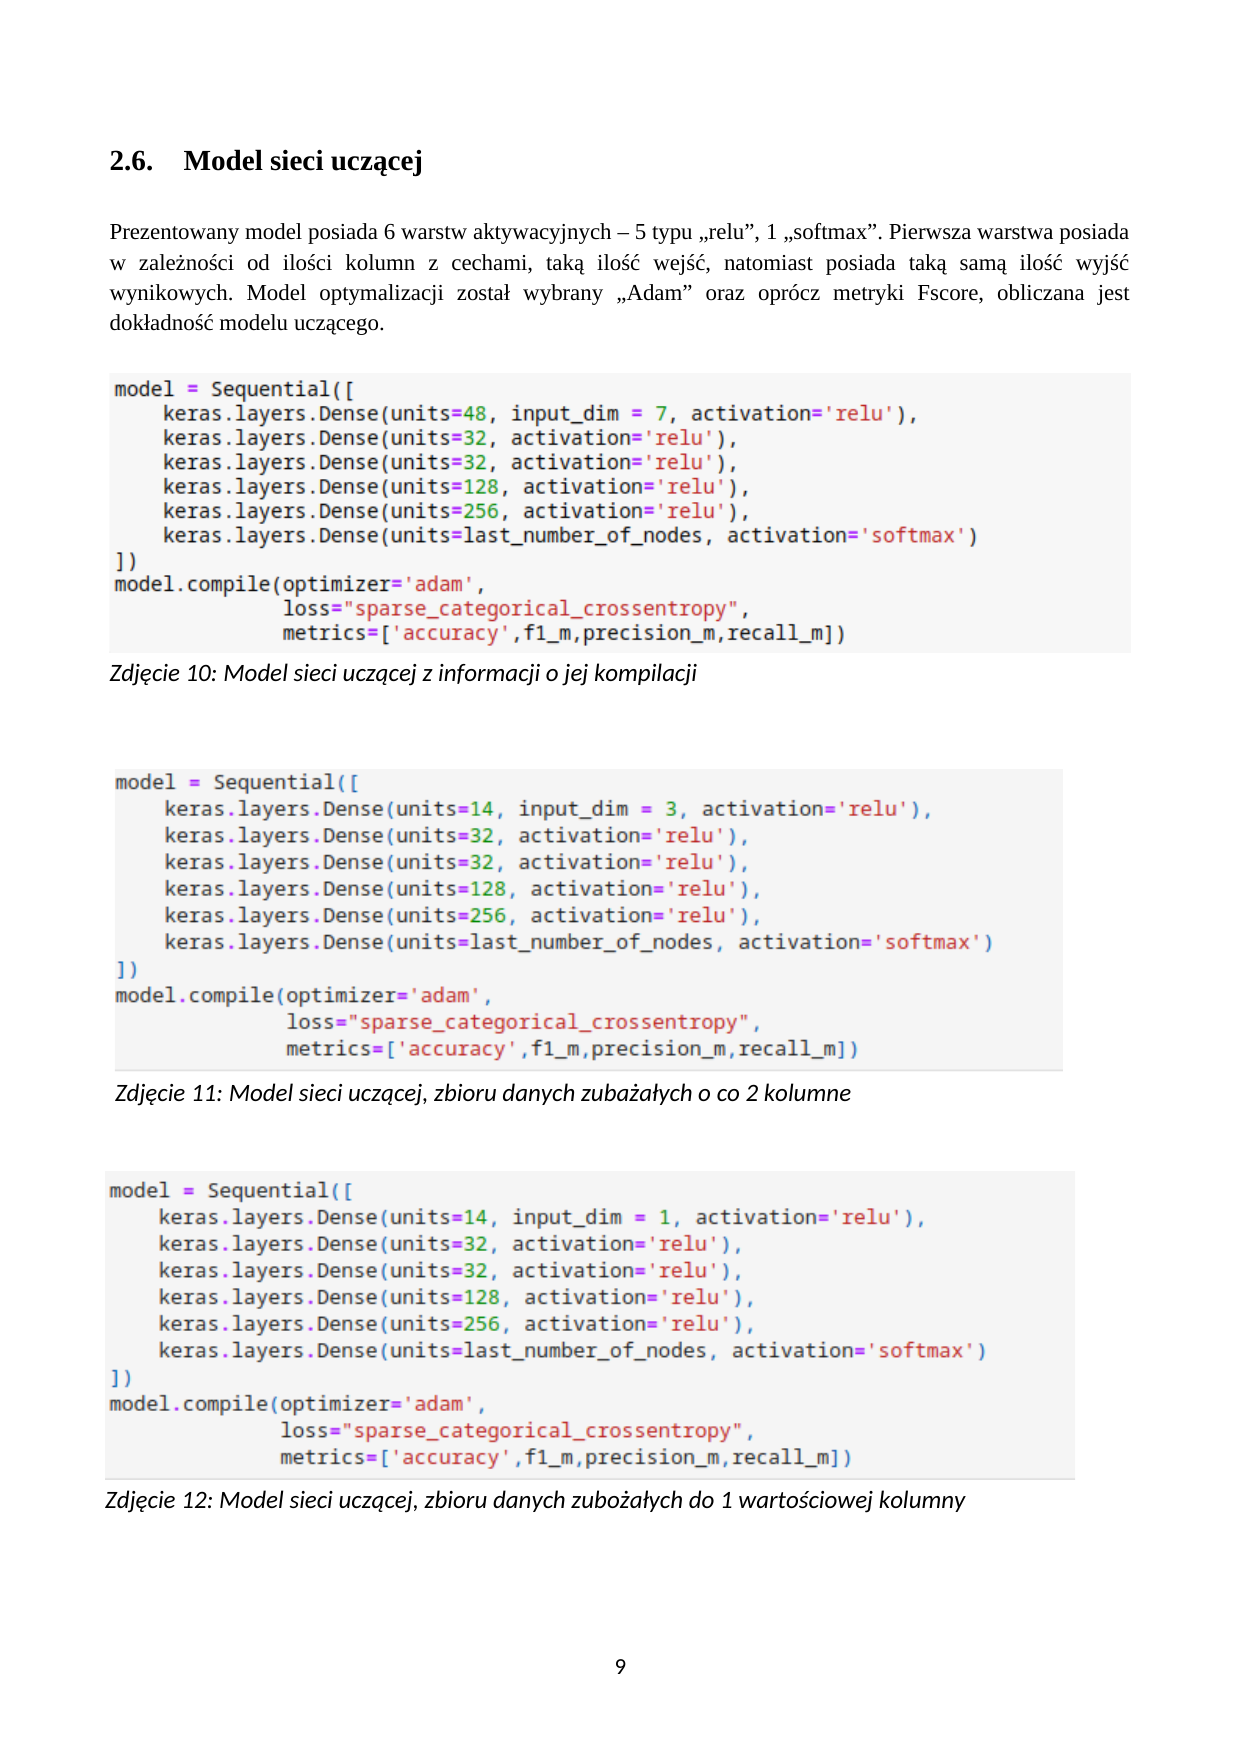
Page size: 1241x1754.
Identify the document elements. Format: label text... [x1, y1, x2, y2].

picture [114, 769, 1063, 1073]
picture [109, 373, 1131, 653]
subtitle Model sieci uczącej [109, 143, 1131, 177]
text Prezentowany model posiada 6 warstw aktywacyjnych – 5 typu „relu”, 1 „softmax”. Pierwsza warstwa posiada w zależności od ilości kolumn z cechami, taką ilość wejść, natomiast posiada taką samą ilość wyjść wynikowych. Model optymalizacji został wybrany „Adam” oraz oprócz metryki Fscore, obliczana jest dokładność modelu uczącego. [109, 218, 1131, 335]
picture [105, 1171, 1076, 1480]
